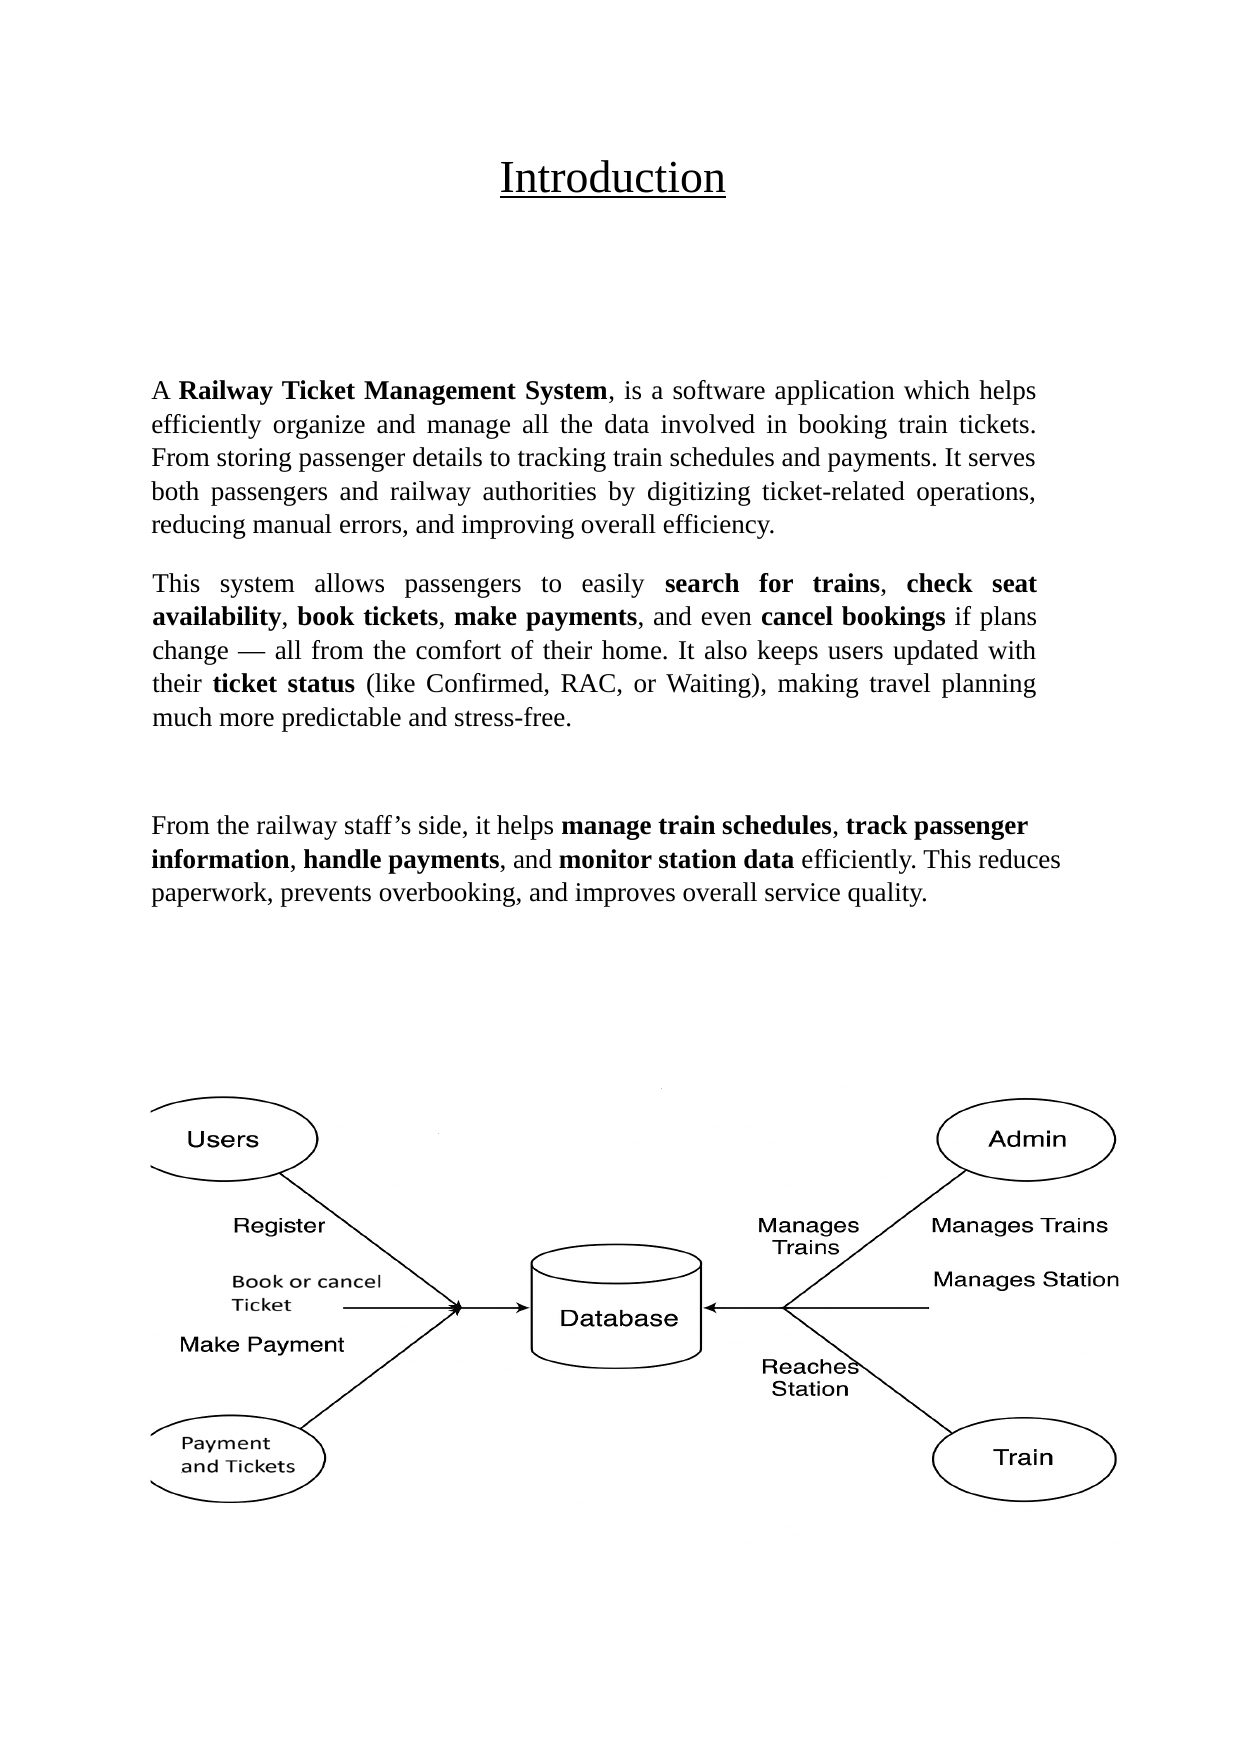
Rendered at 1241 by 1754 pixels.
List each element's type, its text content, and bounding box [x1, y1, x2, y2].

picture [150, 1070, 1123, 1552]
text Introduction [151, 150, 1075, 203]
text A Railway Ticket Management System, is a software application which helps efficiently organize and manage all the data involved in booking train tickets. From storing passenger details to tracking train schedules and payments. It serves both passengers and railway authorities by digitizing ticket-related operations, reducing manual errors, and improving overall efficiency. [151, 374, 1037, 539]
text This system allows passengers to easily search for trains, check seat availability, book tickets, make payments, and even cancel bookings if plans change — all from the comfort of their home. It also keeps users updated with their ticket status (like Confirmed, RAC, or Waiting), making travel planning much more predictable and stress-free. [152, 567, 1037, 732]
text From the railway staff’s side, it helps manage train schedules, track passenger information, handle payments, and monitor station data efficiently. This reduces paperwork, prevents overbooking, and improves overall service quality. [151, 809, 1075, 908]
